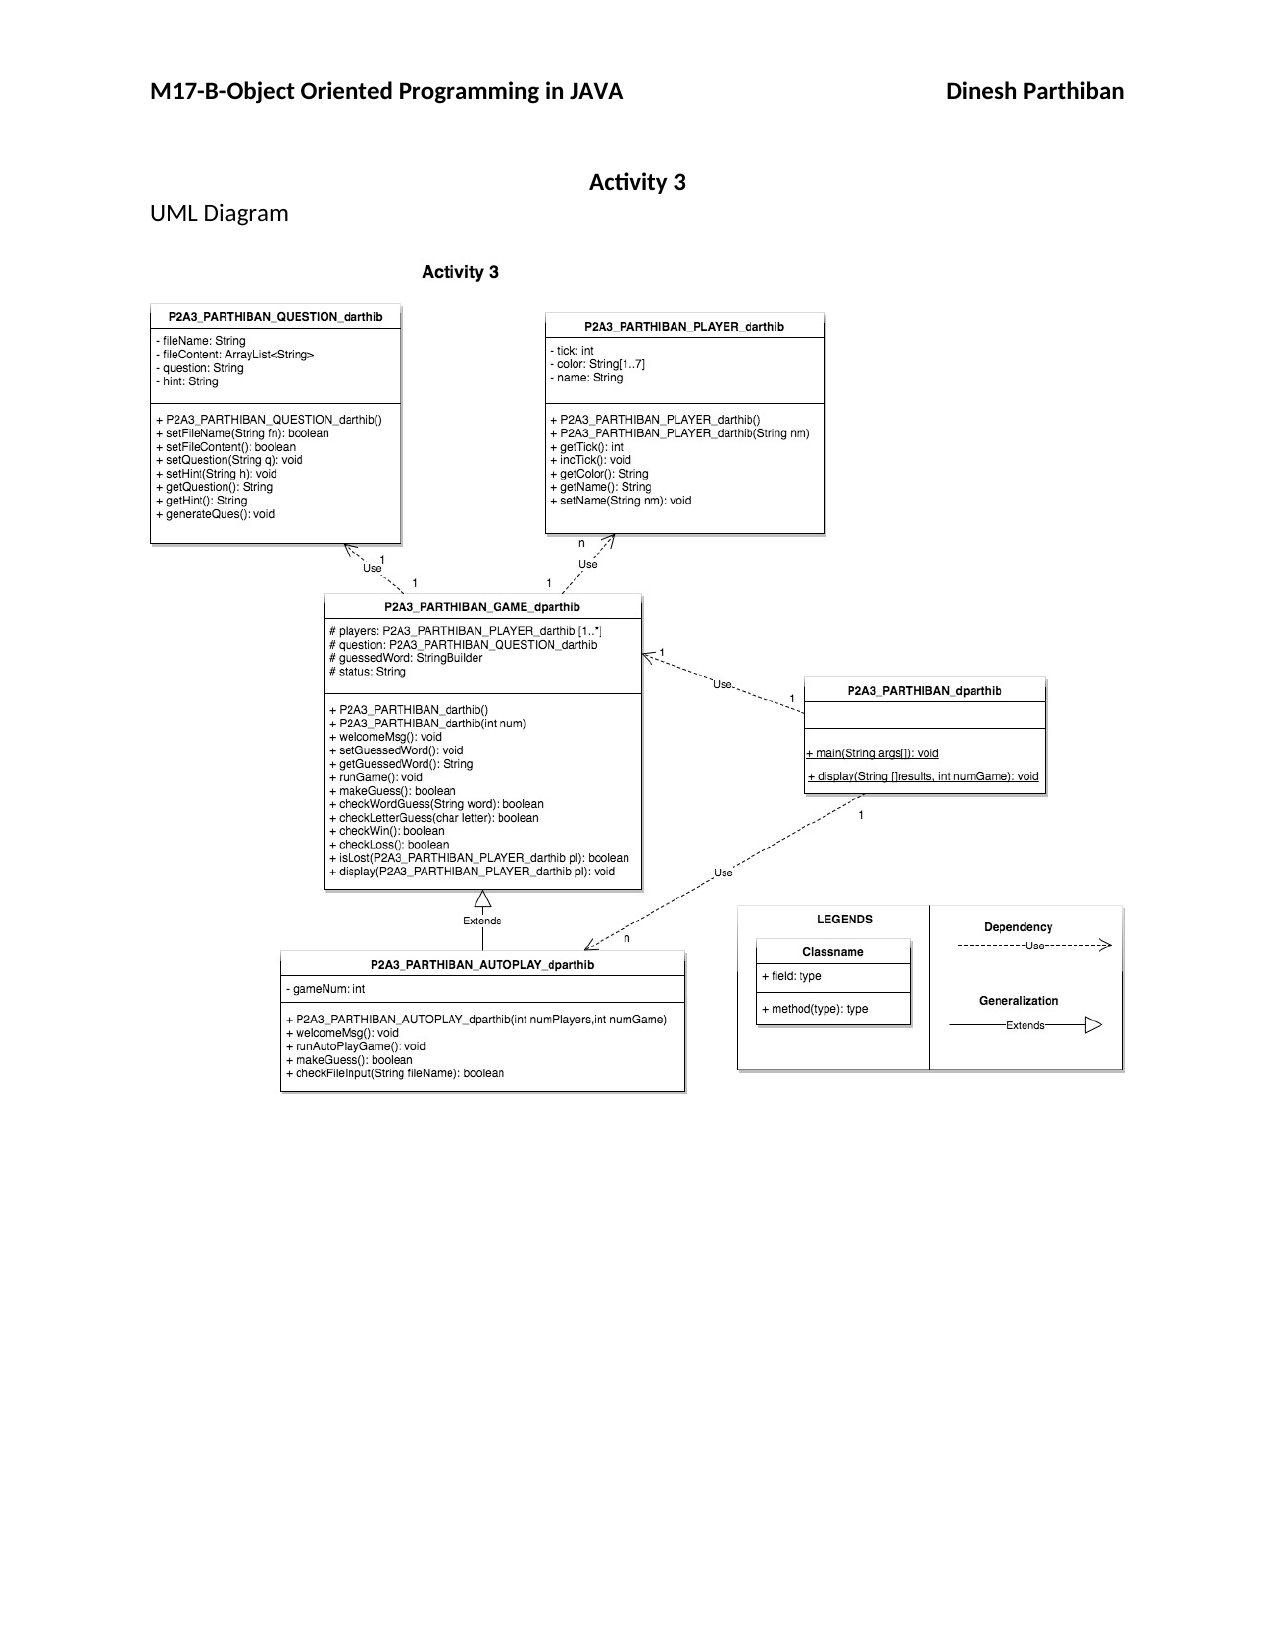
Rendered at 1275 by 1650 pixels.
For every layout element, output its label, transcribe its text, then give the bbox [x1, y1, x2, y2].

picture [150, 258, 1125, 1094]
text Activity 3 [150, 167, 1125, 197]
text UML Diagram [150, 197, 1125, 228]
